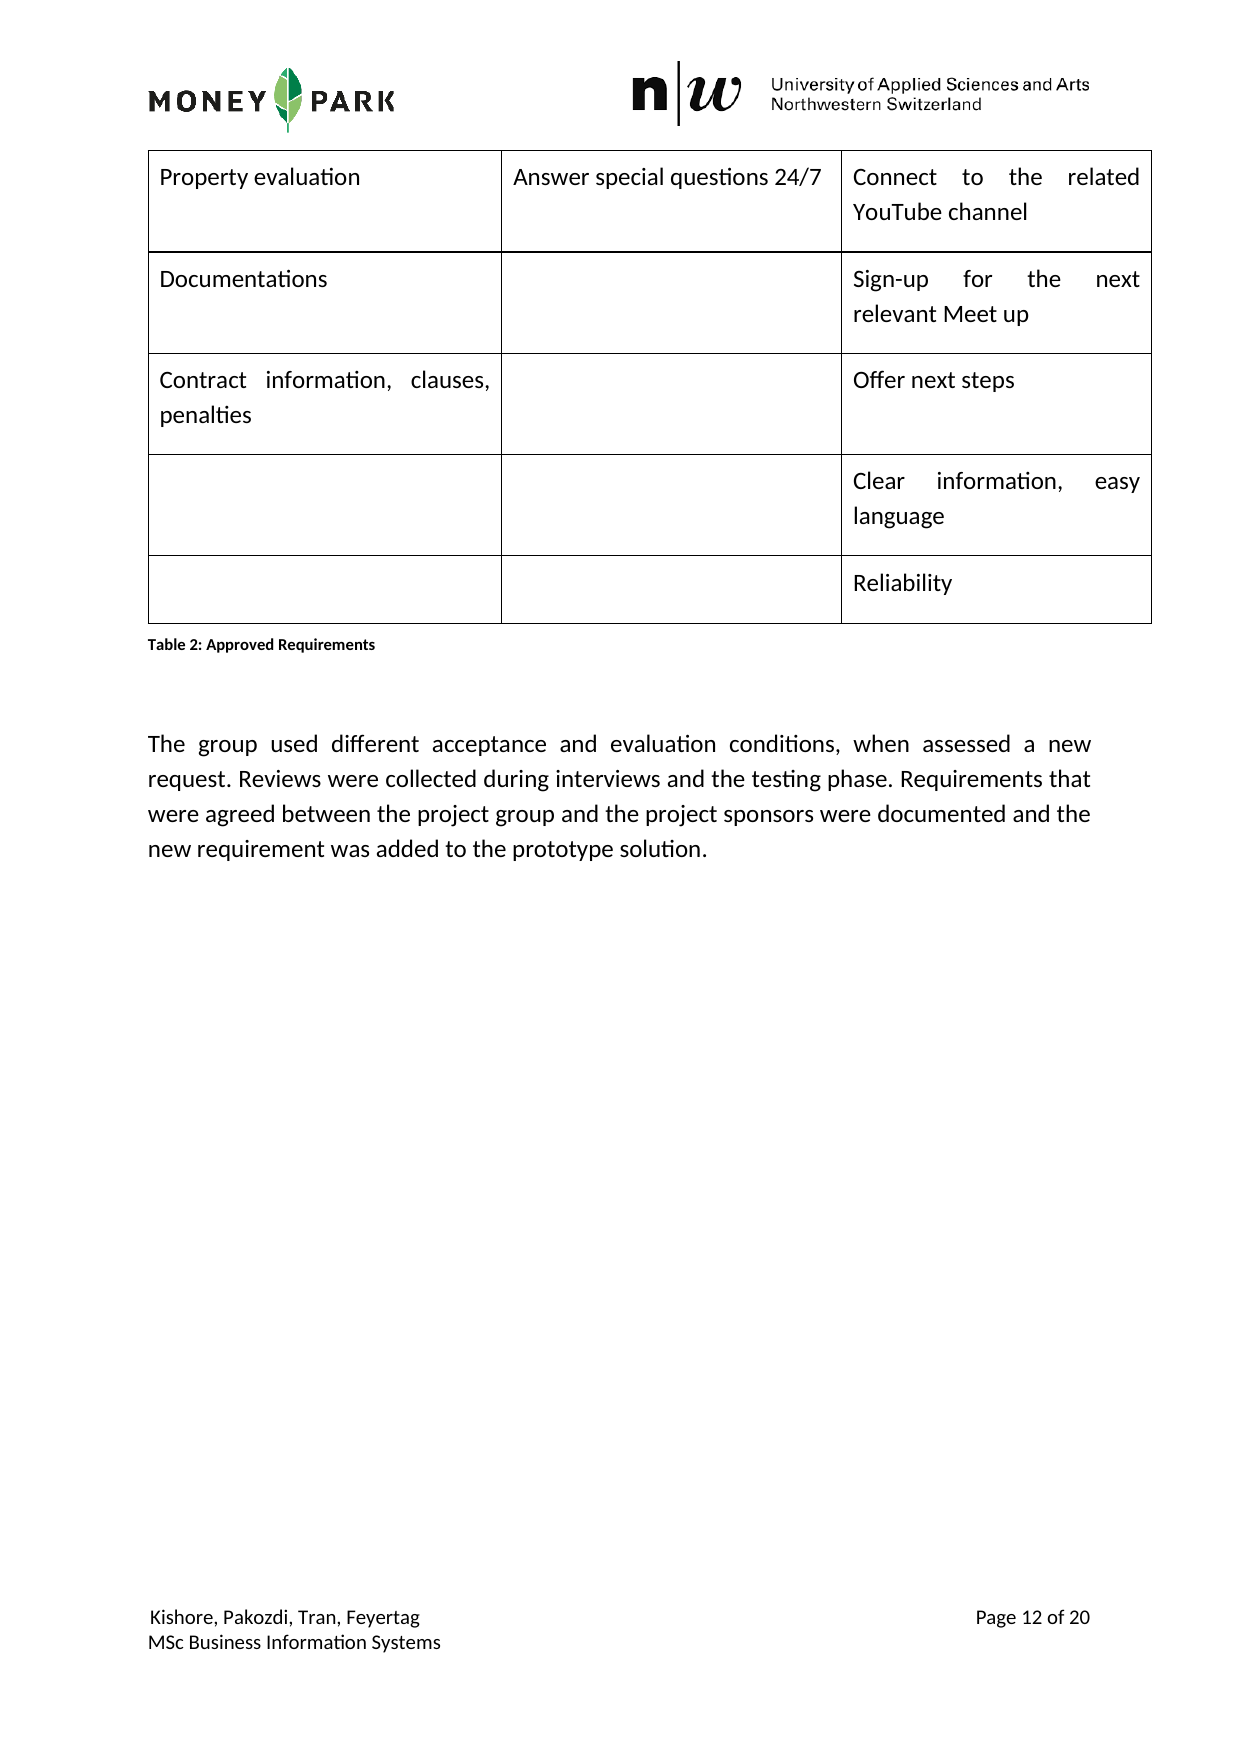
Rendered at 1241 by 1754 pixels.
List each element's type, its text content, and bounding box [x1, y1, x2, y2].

table_cell [149, 556, 501, 622]
table_cell [149, 455, 501, 555]
table_cell Connect to the related YouTube channel [842, 151, 1151, 251]
table_cell Offer next steps [842, 354, 1151, 454]
table_cell Contract information, clauses, penalties [149, 354, 501, 454]
table_cell Property evaluation [149, 151, 501, 251]
table_cell [502, 253, 841, 353]
table_cell Reliability [842, 556, 1151, 622]
table_cell Answer special questions 24/7 [502, 151, 841, 251]
table_cell Documentations [149, 253, 501, 353]
table_cell [502, 354, 841, 454]
table_cell [502, 556, 841, 622]
text Table 2: Approved Requirements [148, 634, 1093, 654]
table_cell Sign-up for the next relevant Meet up [842, 253, 1151, 353]
picture [148, 68, 394, 133]
picture [632, 61, 1089, 126]
text The group used different acceptance and evaluation conditions, when assessed a new request. Reviews were collected during interviews and the testing phase. Requirements that were agreed between the project group and the project sponsors were documented and the new requirement was added to the prototype solution. [148, 728, 1093, 864]
table_cell Clear information, easy language [842, 455, 1151, 555]
table_cell [502, 455, 841, 555]
